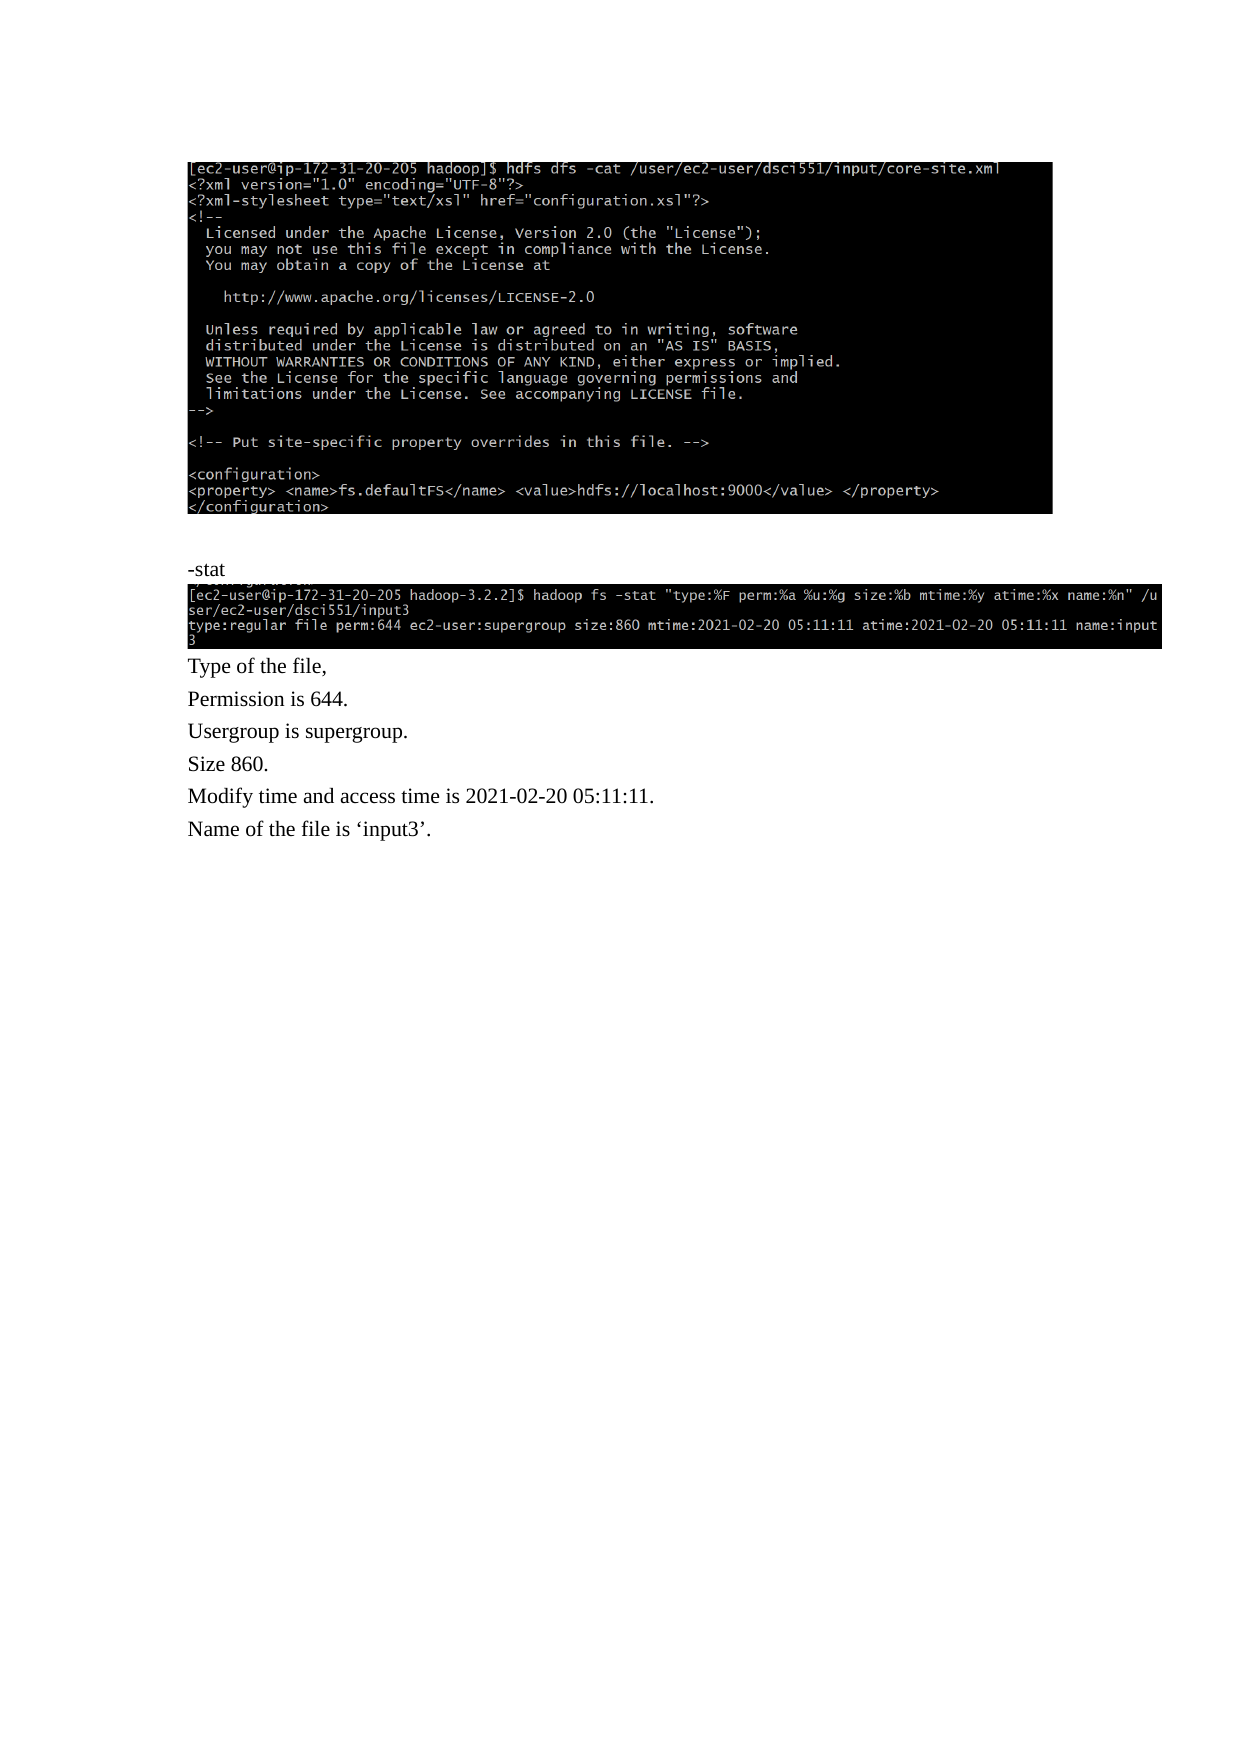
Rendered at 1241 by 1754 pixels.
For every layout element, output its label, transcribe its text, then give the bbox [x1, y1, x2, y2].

text Modify time and access time is 2021-02-20 05:11:11. [187, 779, 1053, 812]
text Name of the file is ‘input3’. [187, 812, 1053, 844]
picture [187, 584, 1162, 649]
text Size 860. [187, 747, 1053, 779]
text Type of the file, [187, 649, 1053, 682]
picture [187, 162, 1053, 514]
text Usergroup is supergroup. [187, 714, 1053, 747]
text Permission is 644. [187, 682, 1053, 714]
text -stat [187, 552, 1053, 584]
